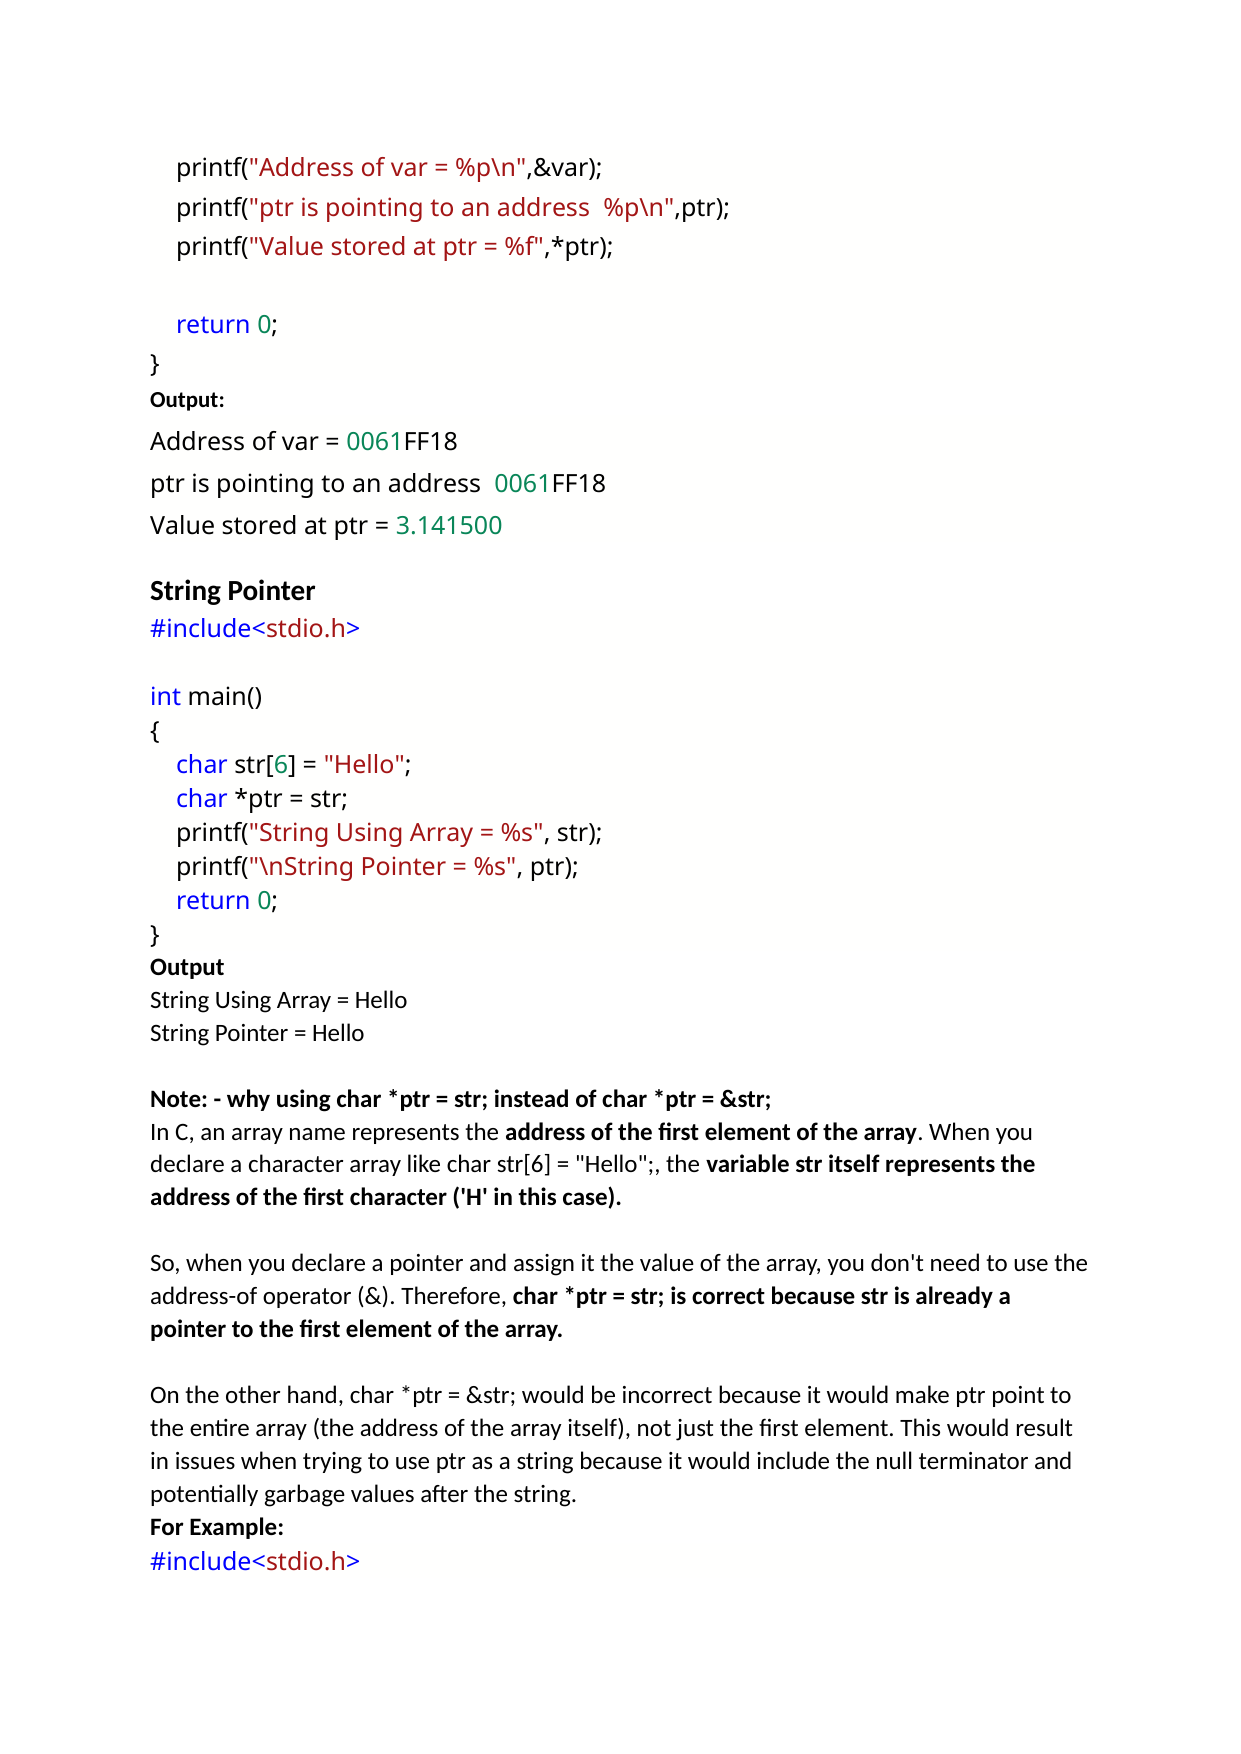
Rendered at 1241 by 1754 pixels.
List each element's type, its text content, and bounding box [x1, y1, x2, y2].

text #include<stdio.h> [150, 1543, 1090, 1578]
text char *ptr = str; [150, 781, 1090, 815]
text printf("Value stored at ptr = %f",*ptr); [150, 228, 1090, 262]
text return 0; [150, 307, 1090, 341]
text return 0; [150, 883, 1090, 917]
text { [150, 713, 1090, 747]
text In C, an array name represents the address of the first element of the array. When you declare a character array like char str[6] = "Hello";, the variable str itself represents the address of the first character ('H' in this case). [150, 1116, 1090, 1212]
text printf("\nString Pointer = %s", ptr); [150, 849, 1090, 883]
text } [150, 346, 1090, 380]
text So, when you declare a pointer and assign it the value of the array, you don't need to use the address-of operator (&). Therefore, char *ptr = str; is correct because str is already a pointer to the first element of the array. [150, 1247, 1090, 1344]
text Output: [150, 385, 1090, 413]
text Value stored at ptr = 3.141500 [150, 499, 1090, 542]
text String Pointer = Hello [150, 1017, 1090, 1047]
text Address of var = 0061FF18 [150, 415, 1090, 457]
text char str[6] = "Hello"; [150, 747, 1090, 781]
text For Example: [150, 1511, 1090, 1541]
text Note: - why using char *ptr = str; instead of char *ptr = &str; [150, 1083, 1090, 1113]
text printf("Address of var = %p\n",&var); [150, 150, 1090, 184]
text printf("ptr is pointing to an address %p\n",ptr); [150, 189, 1090, 223]
text String Using Array = Hello [150, 984, 1090, 1014]
text String Pointer [150, 572, 1090, 608]
text ptr is pointing to an address 0061FF18 [150, 457, 1090, 499]
text #include<stdio.h> [150, 610, 1090, 644]
text } [150, 917, 1090, 951]
text int main() [150, 678, 1090, 713]
text Output [150, 951, 1090, 982]
text printf("String Using Array = %s", str); [150, 815, 1090, 849]
text On the other hand, char *ptr = &str; would be incorrect because it would make ptr point to the entire array (the address of the array itself), not just the first element. This would result in issues when trying to use ptr as a string because it would include the null terminator and potentially garbage values after the string. [150, 1379, 1090, 1508]
